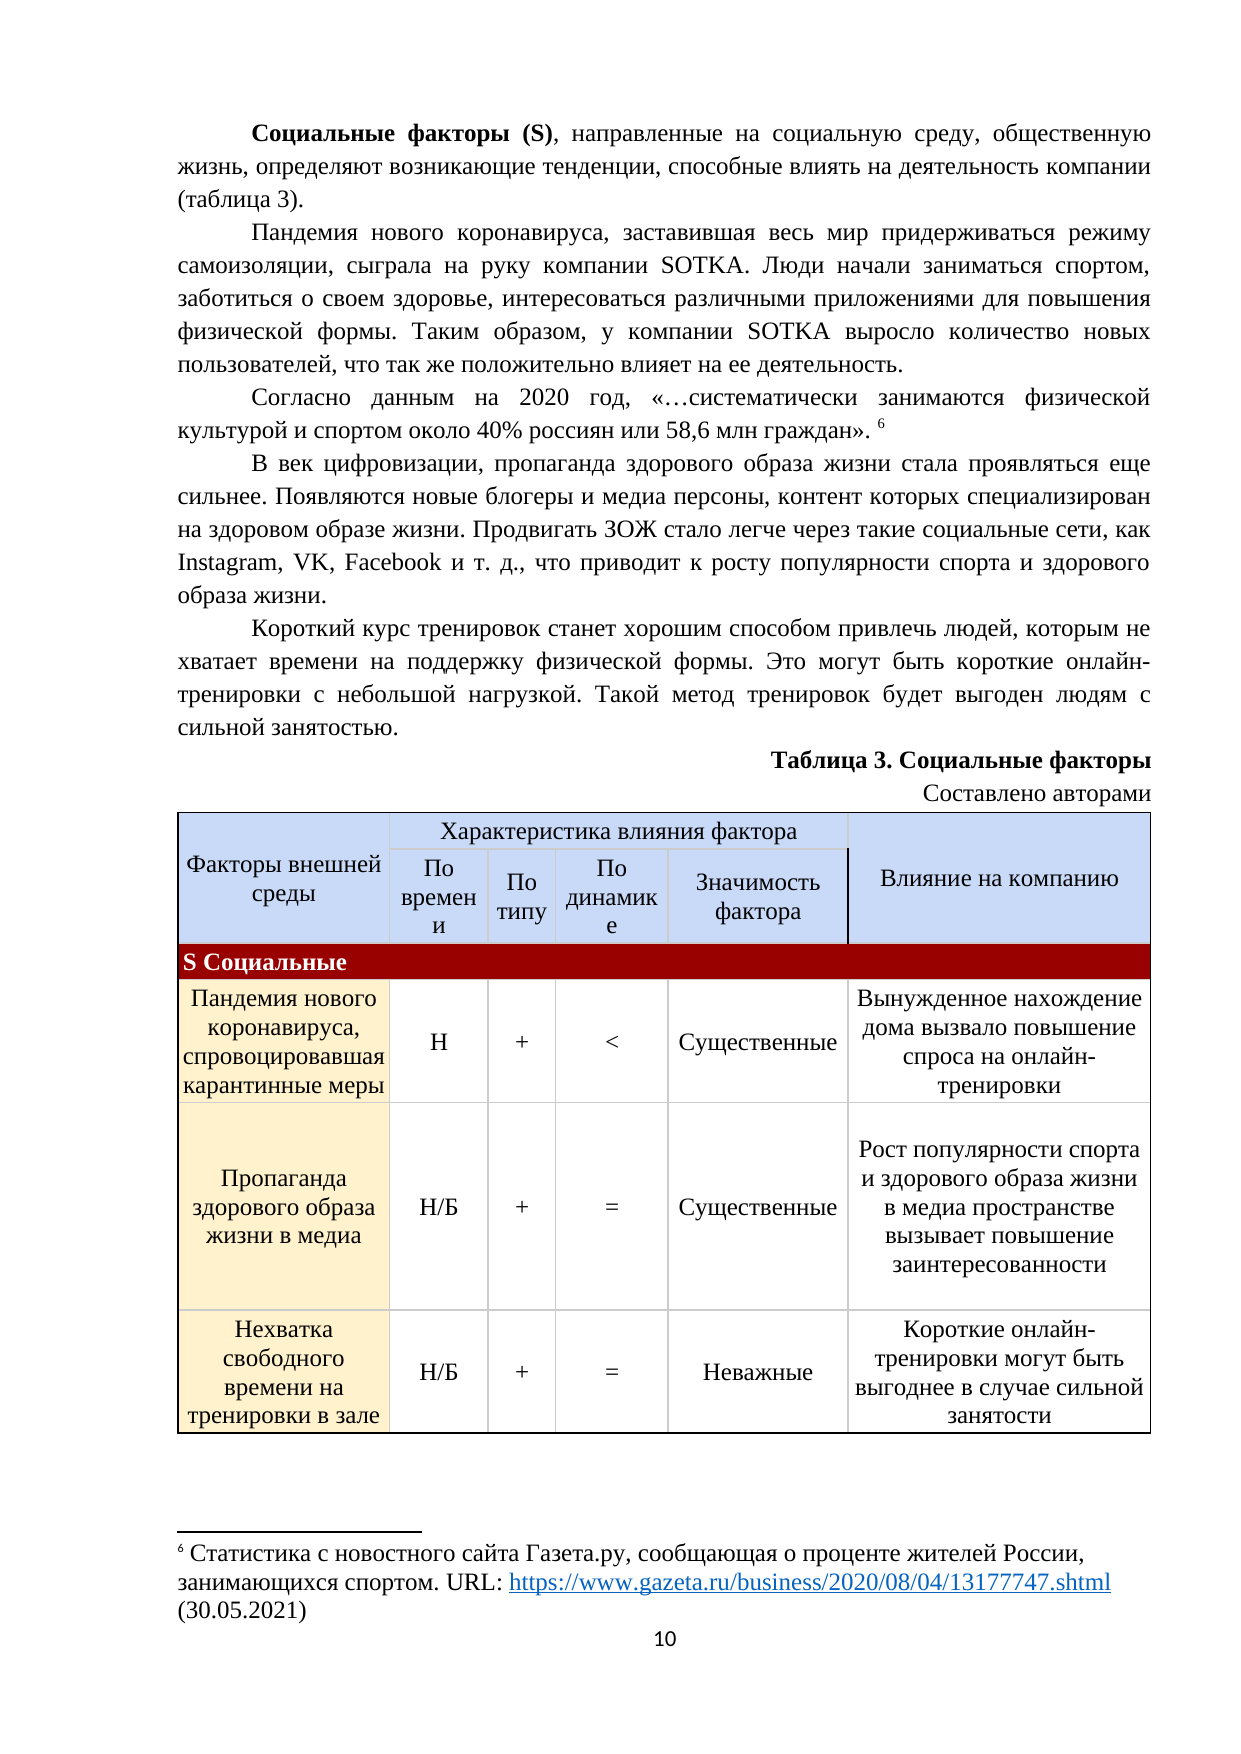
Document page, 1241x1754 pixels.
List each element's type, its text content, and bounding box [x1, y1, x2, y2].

table_cell + [489, 1311, 555, 1432]
table_cell S Социальные [179, 944, 1150, 979]
table_cell Короткие онлайн-тренировки могут быть выгоднее в случае сильной занятости [849, 1311, 1150, 1432]
text В век цифровизации, пропаганда здорового образа жизни стала проявляться еще сильнее. Появляются новые блогеры и медиа персоны, контент которых специализирован на здоровом образе жизни. Продвигать ЗОЖ стало легче через такие социальные сети, как Instagram, VK, Facebook и т. д., что приводит к росту популярности спорта и здорового образа жизни. [177, 448, 1152, 609]
text Согласно данным на 2020 год, «…систематически занимаются физической культурой и спортом около 40% россиян или 58,6 млн граждан». [177, 382, 1152, 444]
table_cell = [556, 1103, 667, 1309]
table_cell Существенные [669, 980, 847, 1102]
text Социальные факторы (S), направленные на социальную среду, общественную жизнь, определяют возникающие тенденции, способные влиять на деятельность компании (таблица 3). [177, 118, 1152, 213]
text Таблица 3. Социальные факторы [177, 746, 1152, 774]
table_cell Пандемия нового коронавируса, спровоцировавшая карантинные меры [179, 980, 389, 1102]
table_cell По динамике [556, 850, 667, 942]
table_cell Пропаганда здорового образа жизни в медиа [179, 1103, 389, 1309]
table_cell Рост популярности спорта и здорового образа жизни в медиа пространстве вызывает повышение заинтересованности [849, 1103, 1150, 1309]
table_cell Нехватка свободного времени на тренировки в зале [179, 1311, 389, 1432]
table_header Факторы внешней среды [179, 813, 389, 942]
table_cell Н/Б [390, 1103, 487, 1309]
table_cell Н/Б [390, 1311, 487, 1432]
table_cell По времени [390, 850, 487, 942]
table_cell Значимость фактора [669, 850, 847, 942]
table_header Влияние на компанию [849, 813, 1150, 942]
text Пандемия нового коронавируса, заставившая весь мир придерживаться режиму самоизоляции, сыграла на руку компании SOTKA. Люди начали заниматься спортом, заботиться о своем здоровье, интересоваться различными приложениями для повышения физической формы. Таким образом, у компании SOTKA выросло количество новых пользователей, что так же положительно влияет на ее деятельность. [177, 217, 1152, 378]
table_cell Существенные [669, 1103, 847, 1309]
table_cell По типу [489, 850, 555, 942]
table_cell = [556, 1311, 667, 1432]
table_cell Неважные [669, 1311, 847, 1432]
text Составлено авторами [177, 778, 1152, 807]
table_cell + [489, 980, 555, 1102]
table_cell Вынужденное нахождение дома вызвало повышение спроса на онлайн-тренировки [849, 980, 1150, 1102]
text Короткий курс тренировок станет хорошим способом привлечь людей, которым не хватает времени на поддержку физической формы. Это могут быть короткие онлайн-тренировки с небольшой нагрузкой. Такой метод тренировок будет выгоден людям с сильной занятостью. [177, 613, 1152, 741]
table_cell Н [390, 980, 487, 1102]
table_cell < [556, 980, 667, 1102]
table_header Характеристика влияния фактора [390, 813, 847, 848]
table_cell + [489, 1103, 555, 1309]
